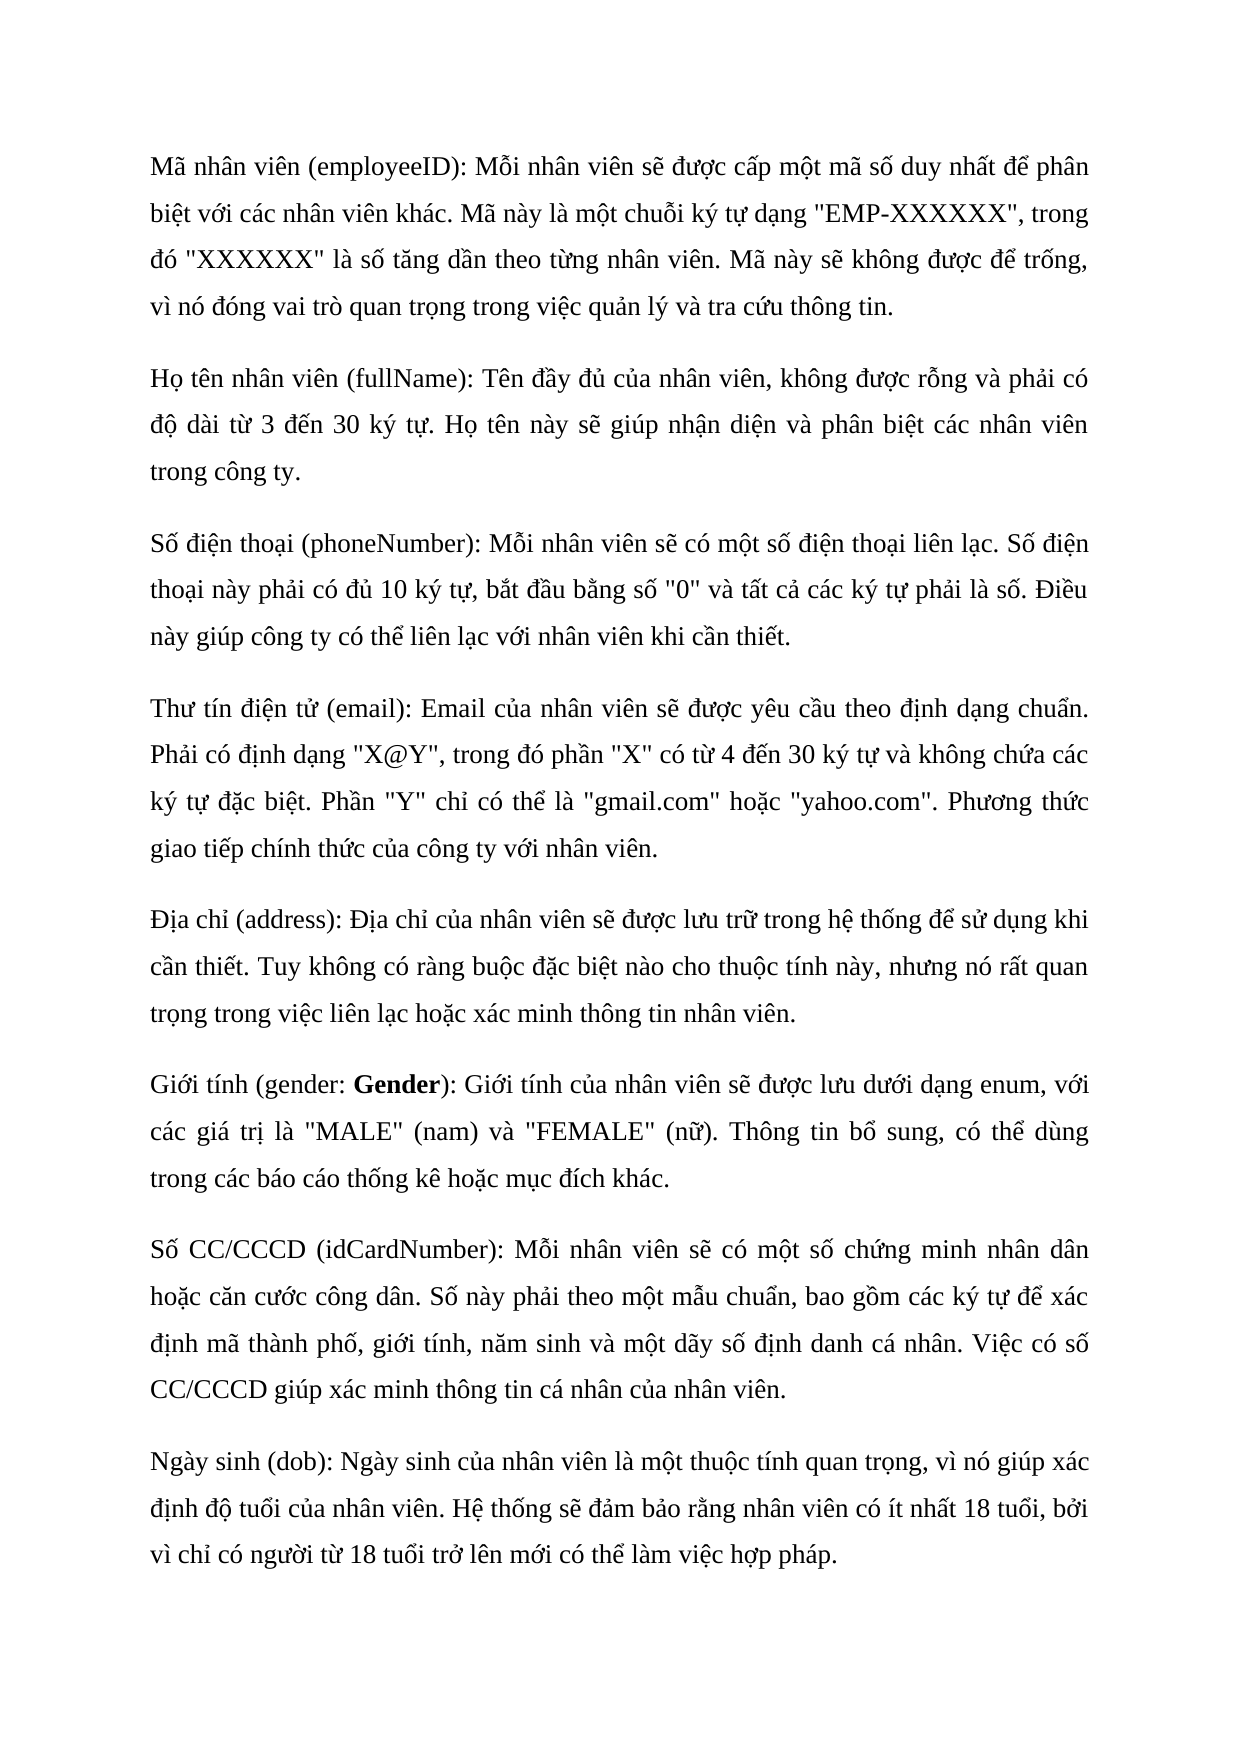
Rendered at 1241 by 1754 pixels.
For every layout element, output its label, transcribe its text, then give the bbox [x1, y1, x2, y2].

text Họ tên nhân viên (fullName): Tên đầy đủ của nhân viên, không được rỗng và phải có độ dài từ 3 đến 30 ký tự. Họ tên này sẽ giúp nhận diện và phân biệt các nhân viên trong công ty. [150, 362, 1090, 486]
text Số điện thoại (phoneNumber): Mỗi nhân viên sẽ có một số điện thoại liên lạc. Số điện thoại này phải có đủ 10 ký tự, bắt đầu bằng số "0" và tất cả các ký tự phải là số. Điều này giúp công ty có thể liên lạc với nhân viên khi cần thiết. [150, 527, 1090, 651]
text Ngày sinh (dob): Ngày sinh của nhân viên là một thuộc tính quan trọng, vì nó giúp xác định độ tuổi của nhân viên. Hệ thống sẽ đảm bảo rằng nhân viên có ít nhất 18 tuổi, bởi vì chỉ có người từ 18 tuổi trở lên mới có thể làm việc hợp pháp. [150, 1445, 1090, 1569]
text Số CC/CCCD (idCardNumber): Mỗi nhân viên sẽ có một số chứng minh nhân dân hoặc căn cước công dân. Số này phải theo một mẫu chuẩn, bao gồm các ký tự để xác định mã thành phố, giới tính, năm sinh và một dãy số định danh cá nhân. Việc có số CC/CCCD giúp xác minh thông tin cá nhân của nhân viên. [150, 1233, 1090, 1404]
text Giới tính (gender: Gender): Giới tính của nhân viên sẽ được lưu dưới dạng enum, với các giá trị là "MALE" (nam) và "FEMALE" (nữ). Thông tin bổ sung, có thể dùng trong các báo cáo thống kê hoặc mục đích khác. [150, 1068, 1090, 1193]
text Thư tín điện tử (email): Email của nhân viên sẽ được yêu cầu theo định dạng chuẩn. Phải có định dạng "X@Y", trong đó phần "X" có từ 4 đến 30 ký tự và không chứa các ký tự đặc biệt. Phần "Y" chỉ có thể là "gmail.com" hoặc "yahoo.com". Phương thức giao tiếp chính thức của công ty với nhân viên. [150, 692, 1090, 863]
text Địa chỉ (address): Địa chỉ của nhân viên sẽ được lưu trữ trong hệ thống để sử dụng khi cần thiết. Tuy không có ràng buộc đặc biệt nào cho thuộc tính này, nhưng nó rất quan trọng trong việc liên lạc hoặc xác minh thông tin nhân viên. [150, 903, 1090, 1028]
text Mã nhân viên (employeeID): Mỗi nhân viên sẽ được cấp một mã số duy nhất để phân biệt với các nhân viên khác. Mã này là một chuỗi ký tự dạng "EMP-XXXXXX", trong đó "XXXXXX" là số tăng dần theo từng nhân viên. Mã này sẽ không được để trống, vì nó đóng vai trò quan trọng trong việc quản lý và tra cứu thông tin. [150, 150, 1090, 321]
